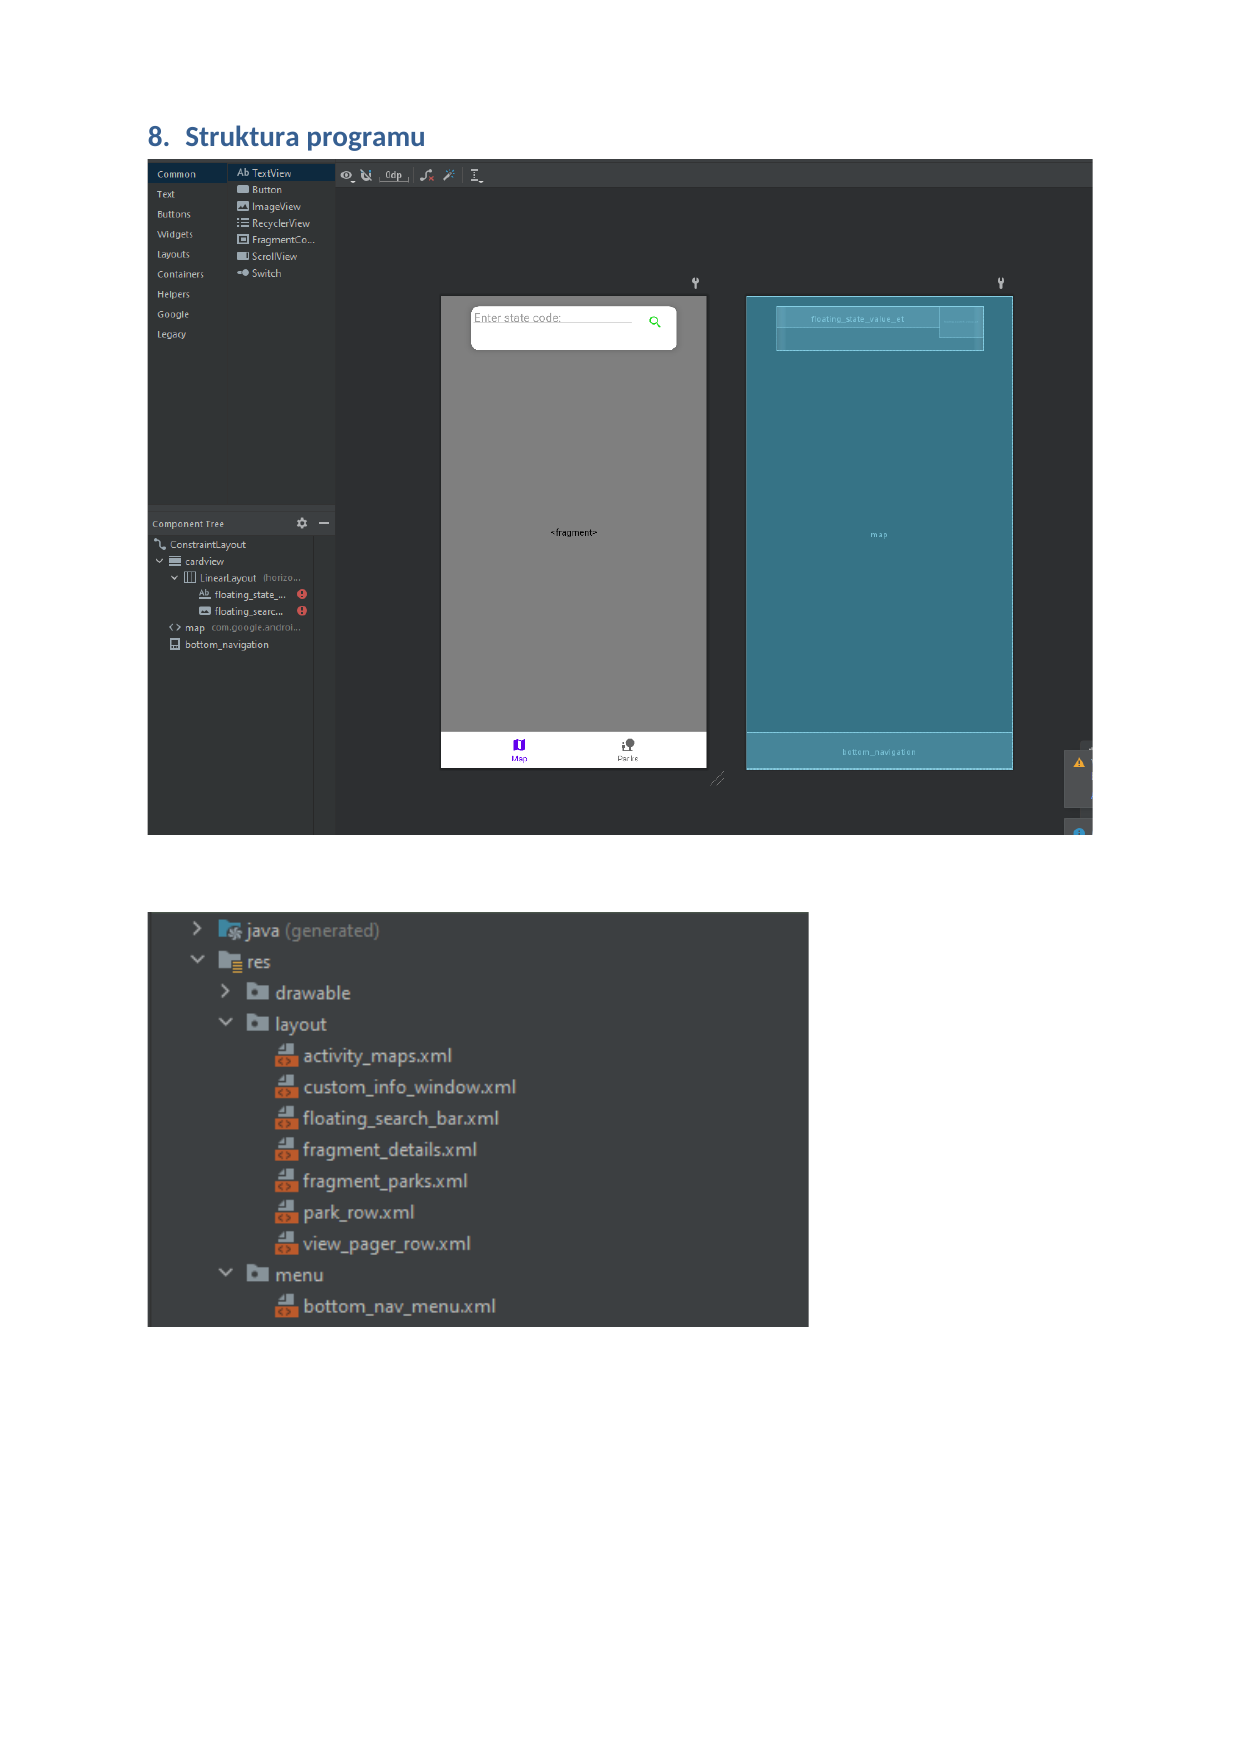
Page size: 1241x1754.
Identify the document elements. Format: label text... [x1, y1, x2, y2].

subtitle Struktura programu [148, 118, 1093, 154]
picture [147, 912, 809, 1327]
picture [147, 159, 1093, 835]
